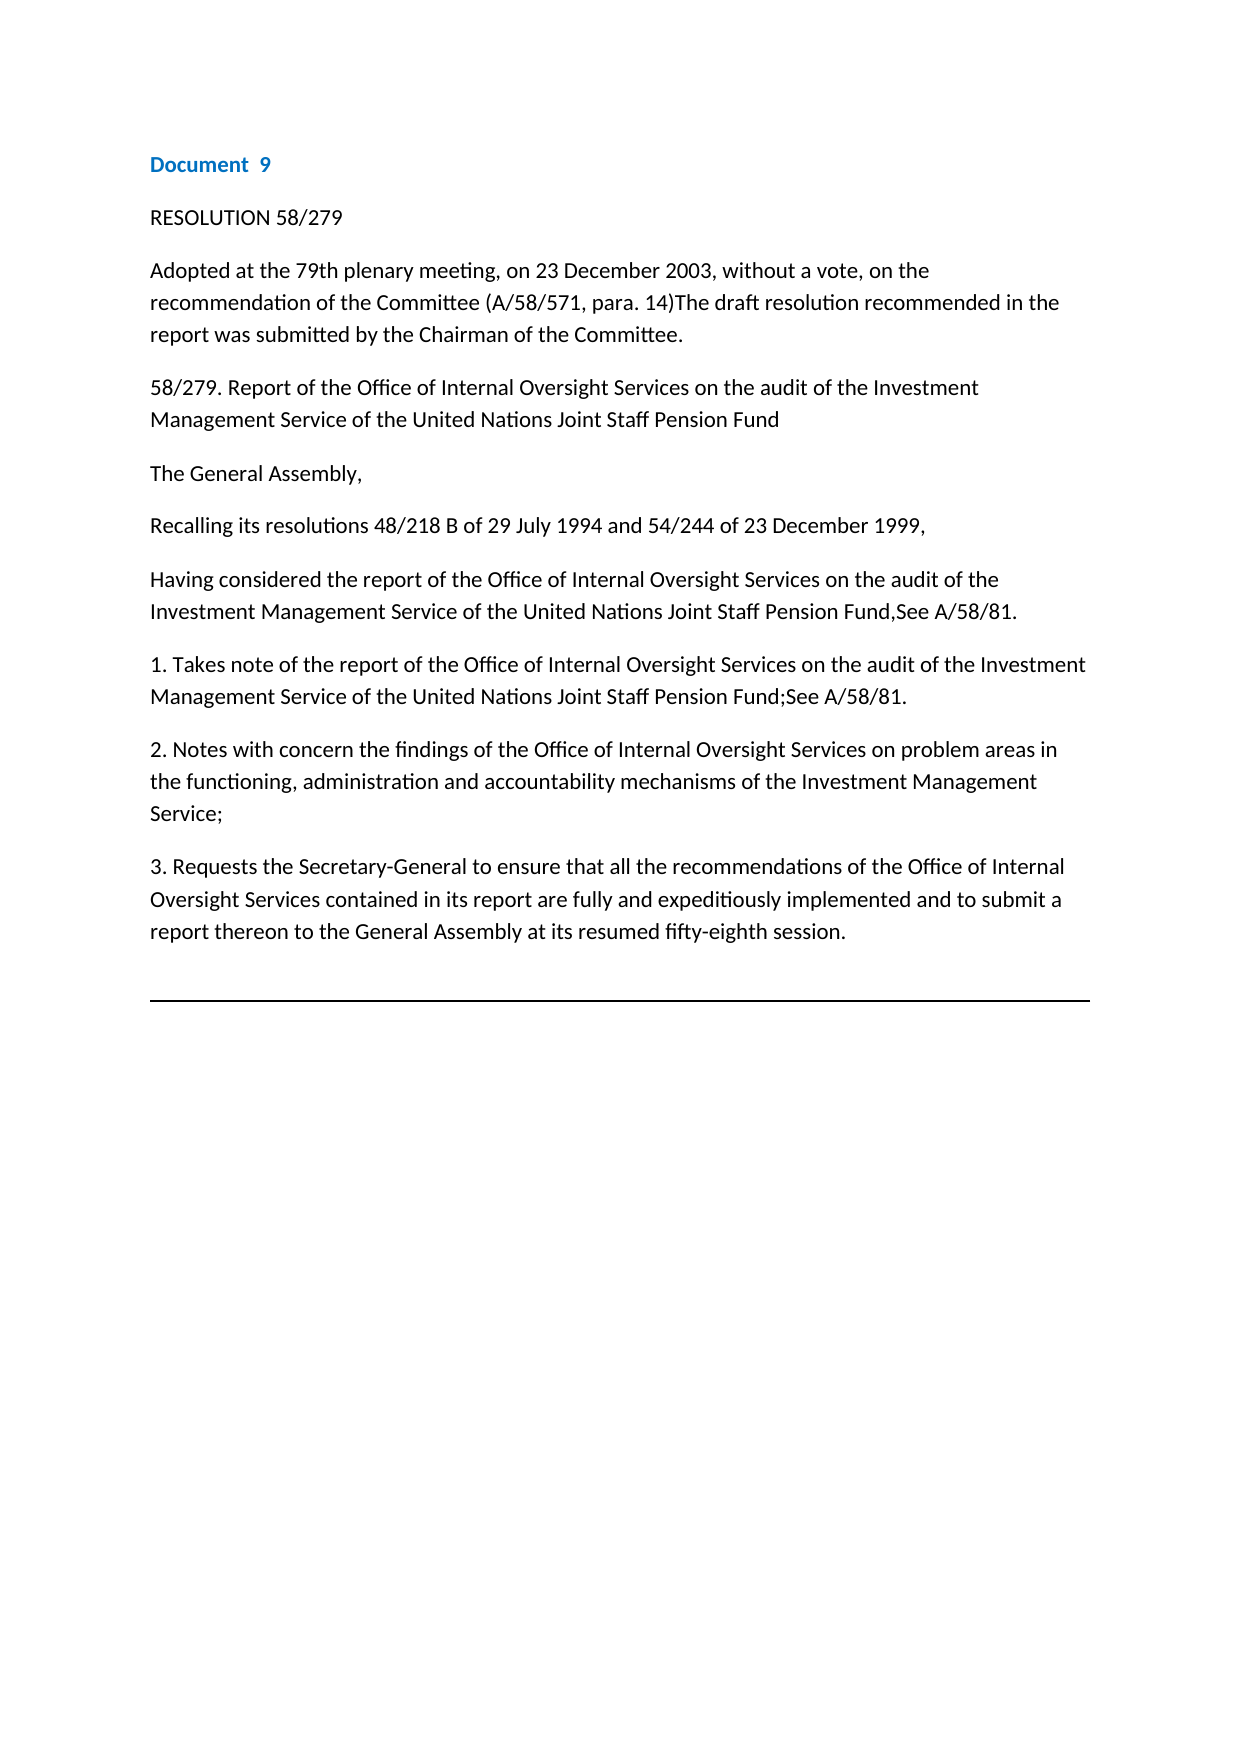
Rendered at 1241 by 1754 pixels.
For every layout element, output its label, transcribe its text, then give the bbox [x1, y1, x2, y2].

text 58/279. Report of the Office of Internal Oversight Services on the audit of the Investment Management Service of the United Nations Joint Staff Pension Fund [150, 373, 1090, 434]
text 1. Takes note of the report of the Office of Internal Oversight Services on the audit of the Investment Management Service of the United Nations Joint Staff Pension Fund;See A/58/81. [150, 650, 1090, 710]
text Recalling its resolutions 48/218 B of 29 July 1994 and 54/244 of 23 December 1999, [150, 512, 1090, 540]
text Having considered the report of the Office of Internal Oversight Services on the audit of the Investment Management Service of the United Nations Joint Staff Pension Fund,See A/58/81. [150, 565, 1090, 625]
text RESOLUTION 58/279 [150, 203, 1090, 231]
text 3. Requests the Secretary-General to ensure that all the recommendations of the Office of Internal Oversight Services contained in its report are fully and expeditiously implemented and to submit a report thereon to the General Assembly at its resumed fifty-eighth session. [150, 852, 1090, 945]
text Adopted at the 79th plenary meeting, on 23 December 2003, without a vote, on the recommendation of the Committee (A/58/571, para. 14)The draft resolution recommended in the report was submitted by the Chairman of the Committee. [150, 256, 1090, 348]
text 2. Notes with concern the findings of the Office of Internal Oversight Services on problem areas in the functioning, administration and accountability mechanisms of the Investment Management Service; [150, 735, 1090, 827]
text Document 9 [150, 150, 1090, 178]
text The General Assembly, [150, 459, 1090, 487]
